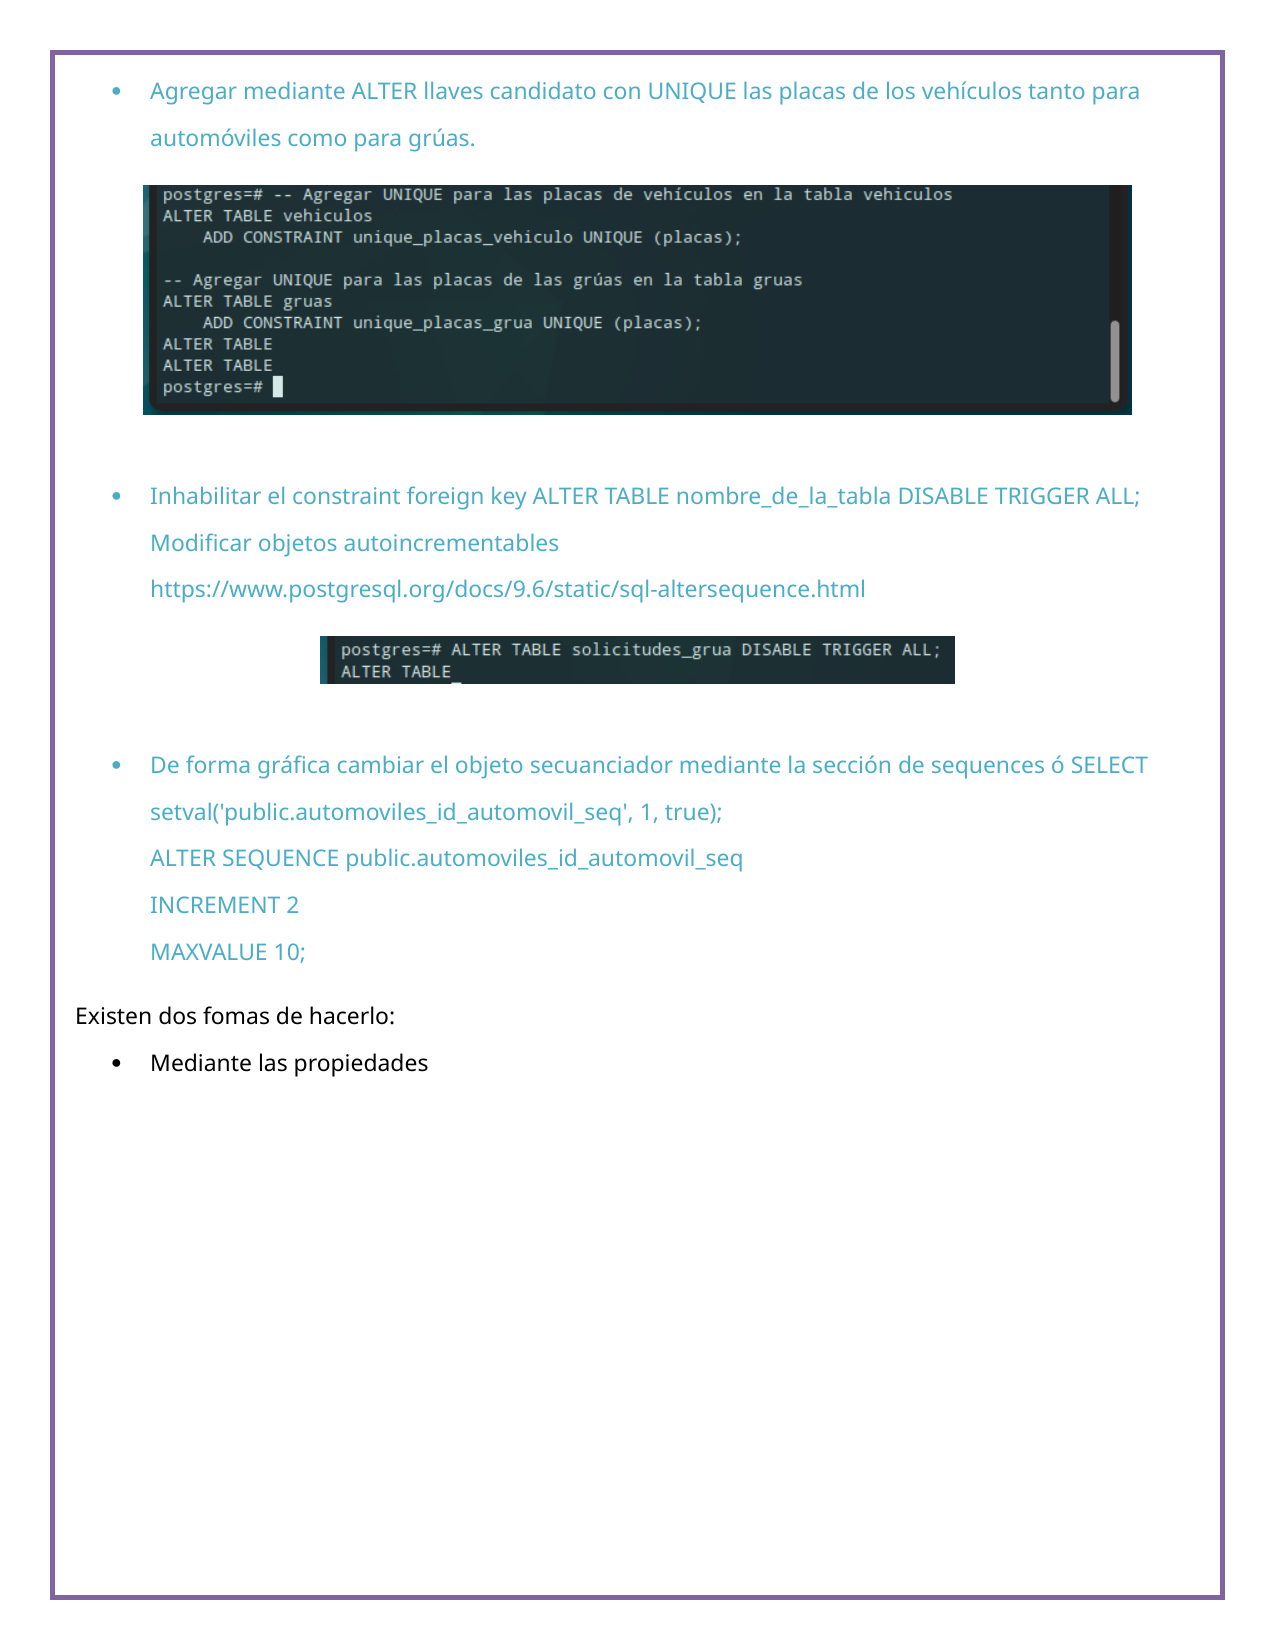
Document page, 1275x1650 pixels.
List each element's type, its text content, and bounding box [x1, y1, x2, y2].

list MAXVALUE 10; [150, 936, 1200, 967]
list https://www.postgresql.org/docs/9.6/static/sql-altersequence.html [150, 573, 1200, 604]
list Modificar objetos autoincrementables [150, 526, 1200, 558]
list ALTER SEQUENCE public.automoviles_id_automovil_seq [150, 842, 1200, 873]
list De forma gráfica cambiar el objeto secuanciador mediante la sección de sequences ó SELECT setval('public.automoviles_id_automovil_seq', 1, true); [112, 748, 1200, 827]
picture [143, 185, 1128, 415]
list Agregar mediante ALTER llaves candidato con UNIQUE las placas de los vehículos tanto para automóviles como para grúas. [112, 75, 1200, 153]
list INCREMENT 2 [150, 889, 1200, 920]
picture [320, 636, 955, 684]
list Inhabilitar el constraint foreign key ALTER TABLE nombre_de_la_tabla DISABLE TRIGGER ALL; [112, 479, 1200, 511]
list Mediante las propiedades [112, 1046, 1200, 1078]
text Existen dos fomas de hacerlo: [75, 999, 1200, 1031]
